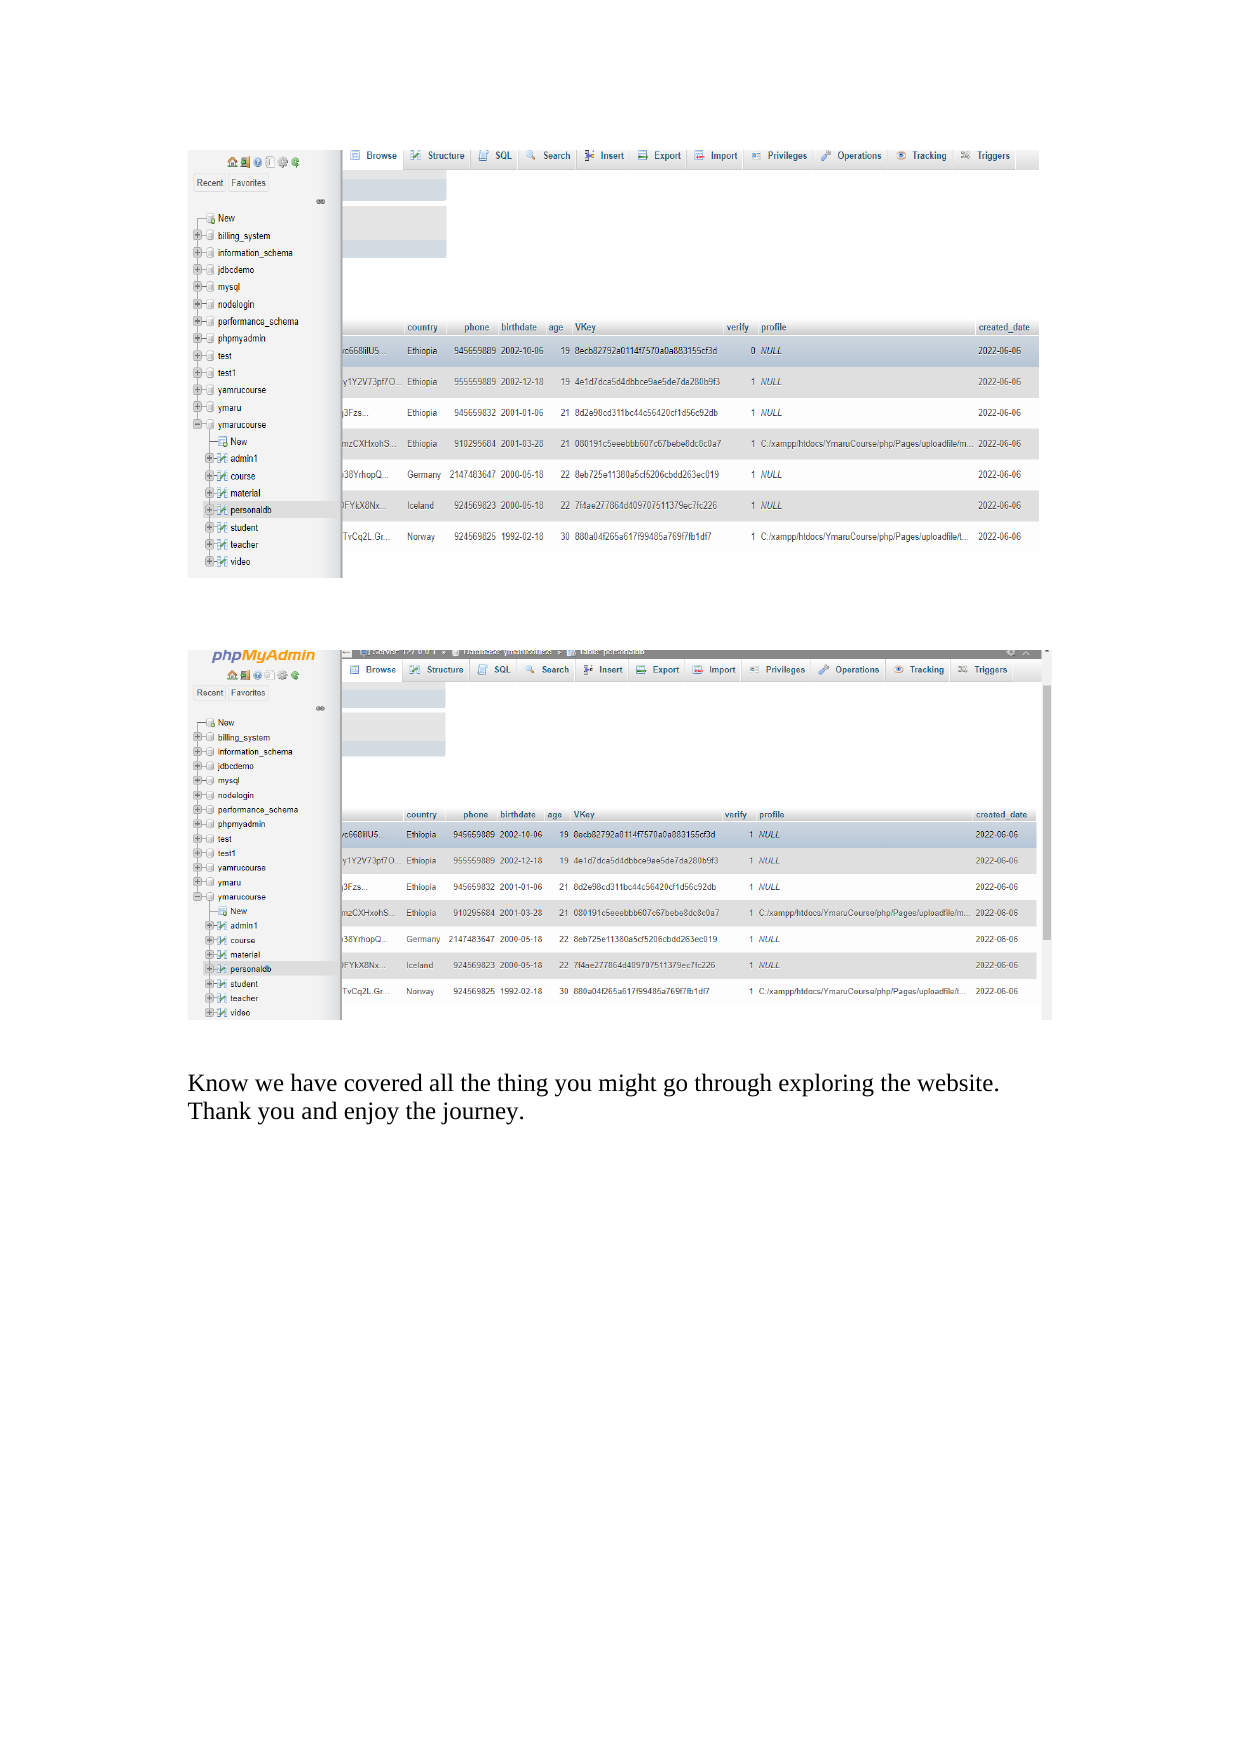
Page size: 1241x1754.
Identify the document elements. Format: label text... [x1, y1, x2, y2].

list Thank you and enjoy the journey. [187, 1096, 1053, 1125]
picture [187, 150, 1039, 578]
list Know we have covered all the thing you might go through exploring the website. [187, 1068, 1053, 1096]
picture [187, 650, 1052, 1020]
